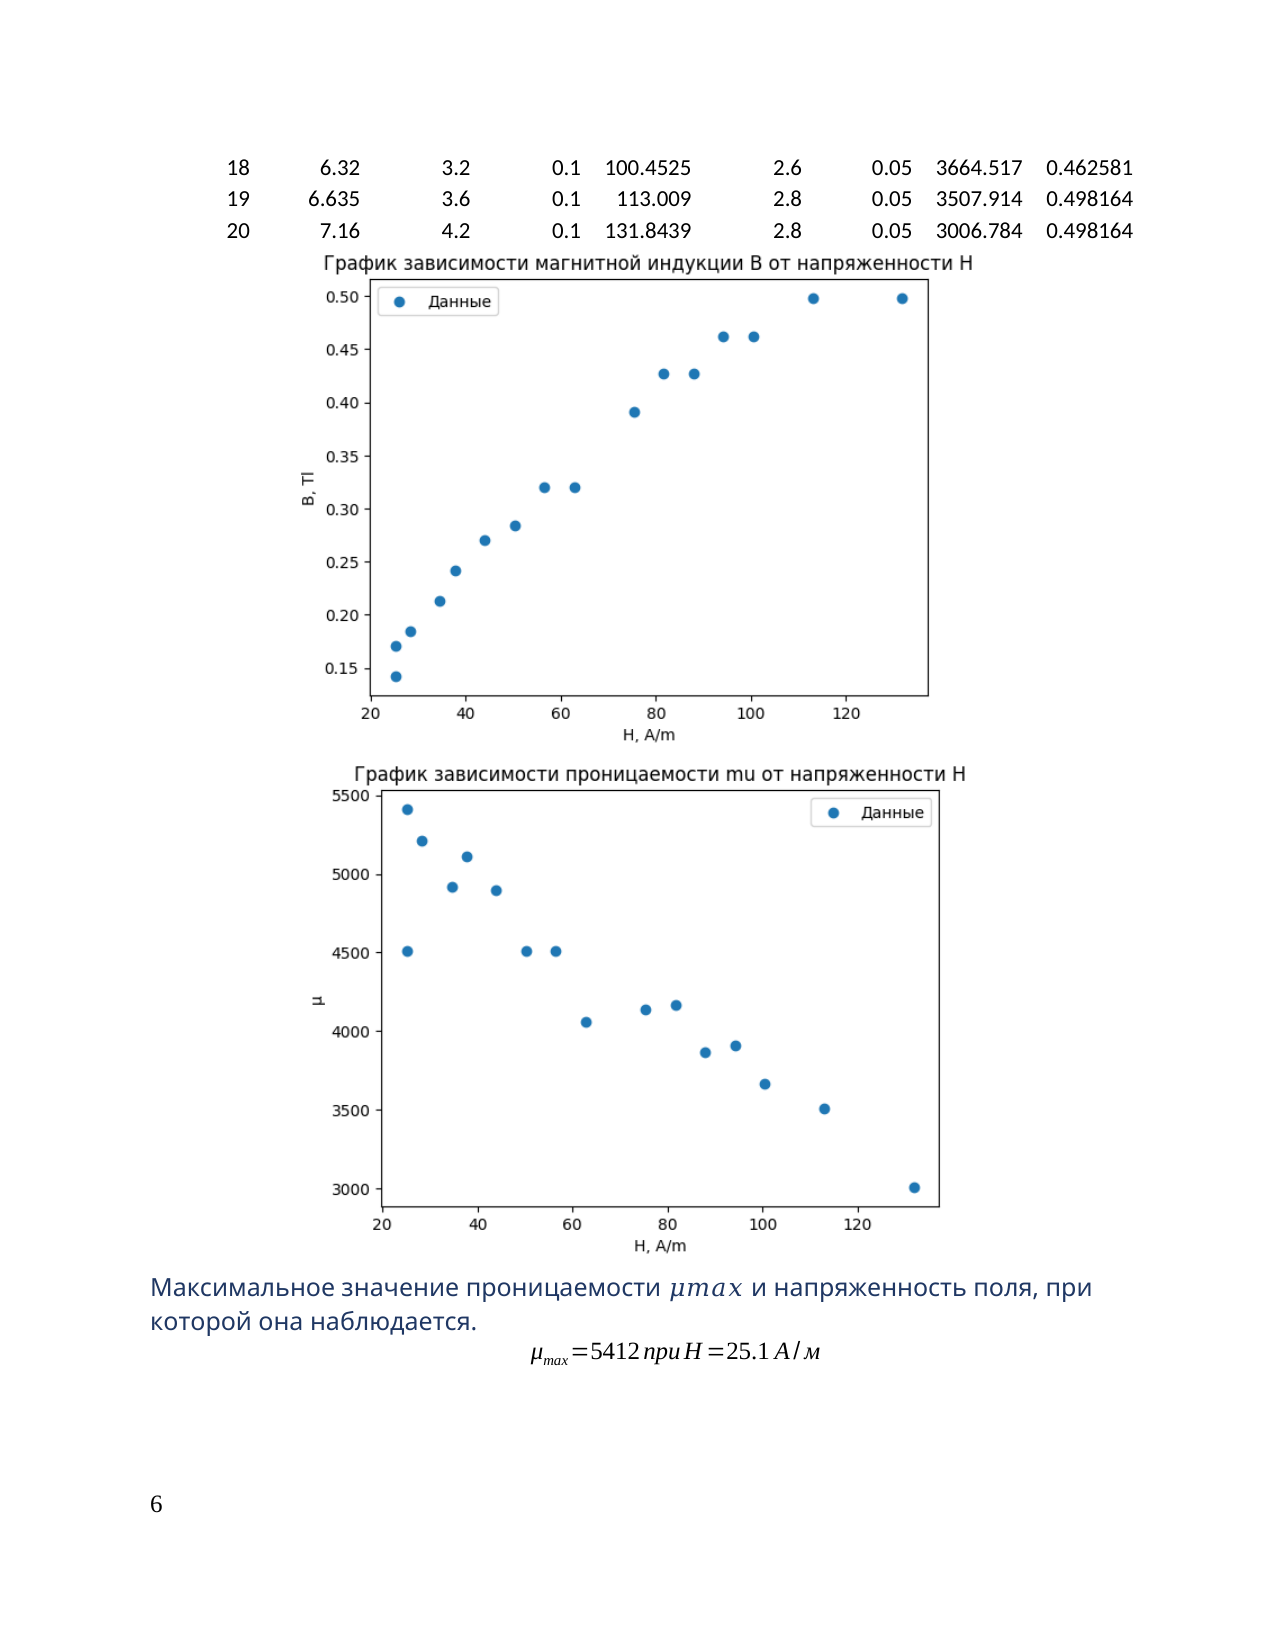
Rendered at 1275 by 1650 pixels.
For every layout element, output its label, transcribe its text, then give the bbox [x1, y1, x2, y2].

table_cell 20 [151, 213, 261, 244]
table_cell 0.462581 [1034, 150, 1144, 181]
table_cell 2.6 [703, 150, 813, 181]
table_cell 0.498164 [1034, 181, 1144, 212]
table_cell 113.009 [592, 181, 703, 212]
table_cell 2.8 [703, 213, 813, 243]
table_cell 3.6 [371, 181, 482, 212]
table_cell 18 [151, 150, 261, 181]
table_cell 0.05 [813, 181, 923, 212]
table_cell 0.1 [482, 213, 592, 243]
table_cell 2.8 [703, 181, 813, 212]
table_cell 4.2 [371, 213, 482, 243]
table_cell 3507.914 [924, 181, 1034, 212]
table_cell 19 [151, 181, 261, 212]
table_cell 0.1 [482, 150, 592, 181]
subtitle Максимальное значение проницаемости 𝜇𝑚𝑎𝑥 и напряженность поля, при которой она наблюдается. [150, 1269, 1125, 1338]
table_cell 3.2 [371, 150, 482, 181]
table_cell 6.635 [261, 181, 371, 212]
table_cell 0.1 [482, 181, 592, 212]
table_cell 131.8439 [592, 213, 703, 243]
table_cell 0.05 [813, 150, 923, 181]
table_cell 0.498164 [1034, 213, 1144, 244]
table_cell 3006.784 [924, 213, 1034, 244]
table_cell 0.05 [813, 213, 923, 243]
picture [291, 243, 984, 1266]
table_cell 100.4525 [592, 150, 703, 181]
table_cell 7.16 [261, 213, 371, 244]
table_cell 3664.517 [924, 150, 1034, 181]
table_cell 6.32 [261, 150, 371, 181]
